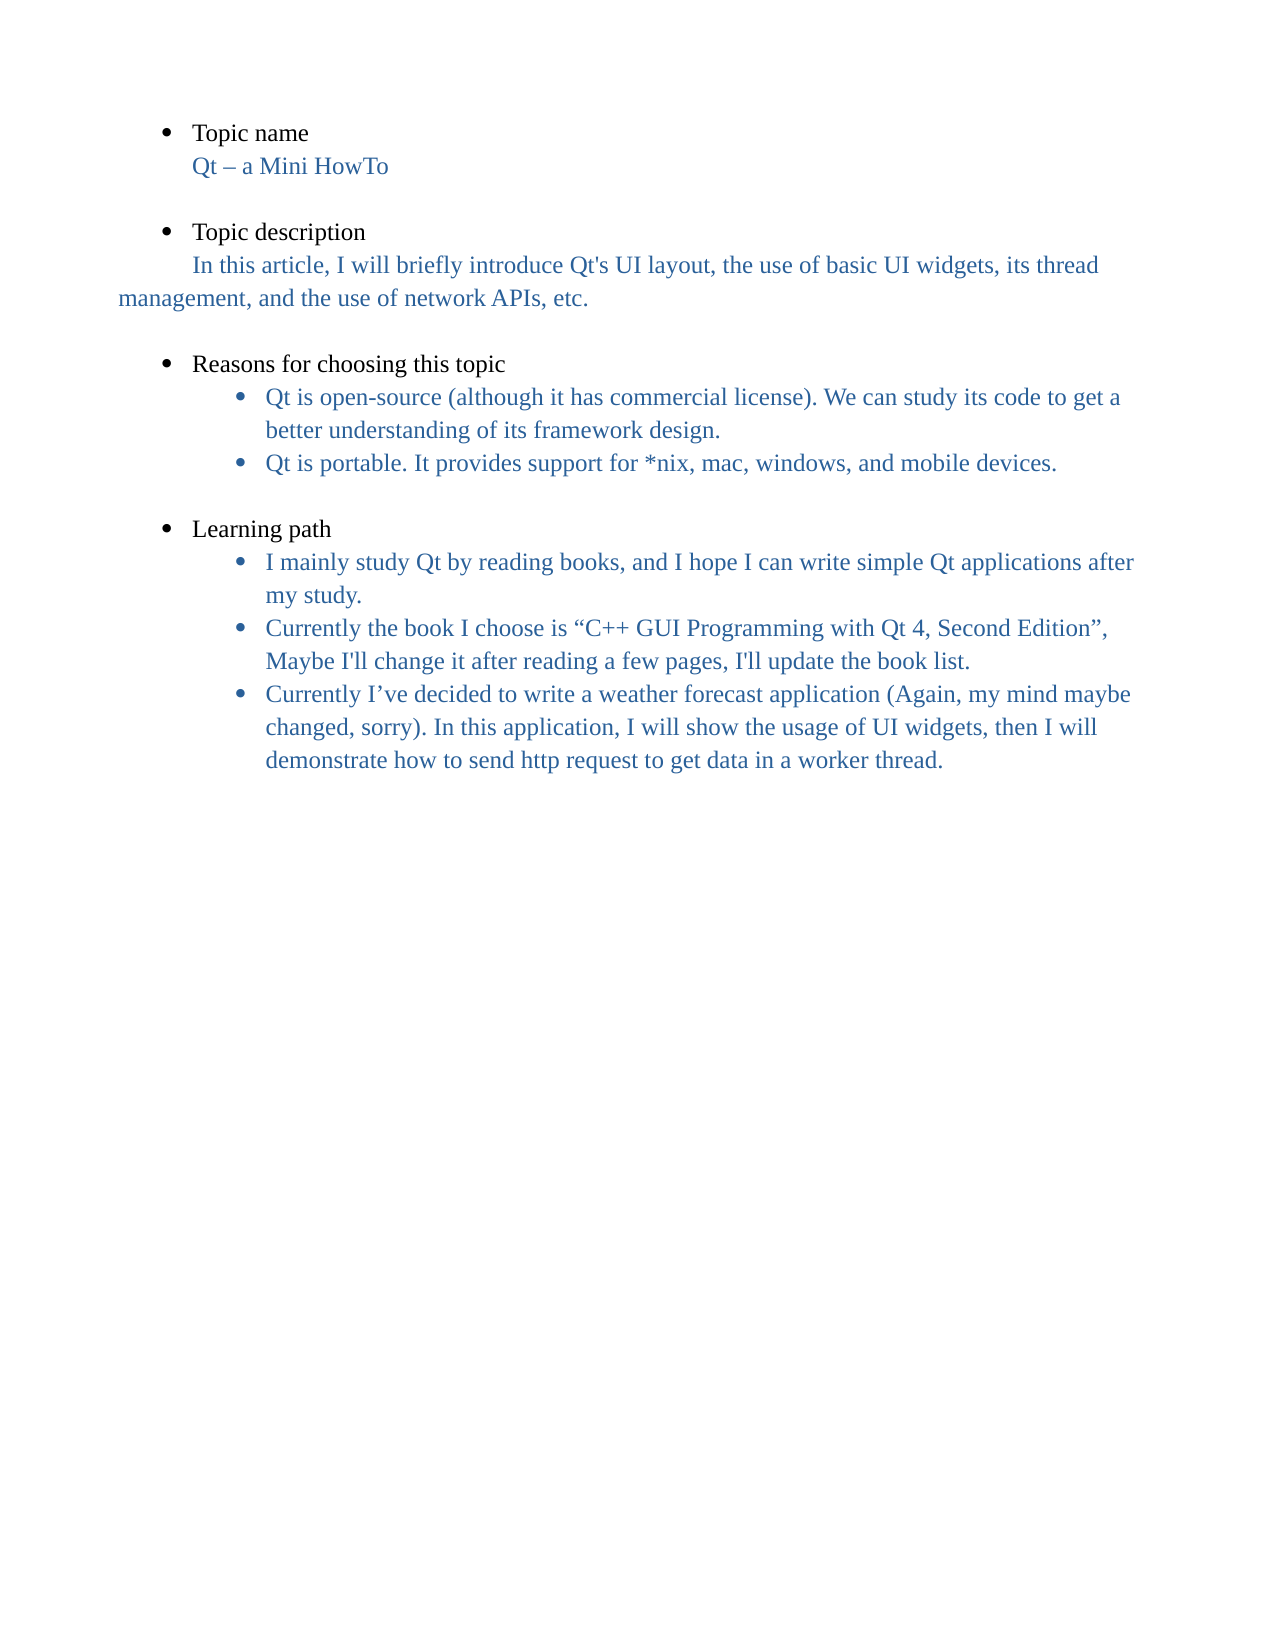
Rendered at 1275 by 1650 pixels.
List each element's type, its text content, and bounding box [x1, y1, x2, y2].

text In this article, I will briefly introduce Qt's UI layout, the use of basic UI widgets, its thread management, and the use of network APIs, etc. [118, 250, 1157, 312]
list Currently the book I choose is “C++ GUI Programming with Qt 4, Second Edition”, Maybe I'll change it after reading a few pages, I'll update the book list. [236, 613, 1157, 675]
list Topic description [162, 217, 1157, 246]
list Qt – a Mini HowTo [192, 151, 1157, 180]
list Qt is open-source (although it has commercial license). We can study its code to get a better understanding of its framework design. [236, 382, 1157, 444]
list I mainly study Qt by reading books, and I hope I can write simple Qt applications after my study. [236, 547, 1157, 609]
list Reasons for choosing this topic [162, 349, 1157, 378]
list Qt is portable. It provides support for *nix, mac, windows, and mobile devices. [236, 448, 1157, 477]
list Topic name [162, 118, 1157, 147]
list Currently I’ve decided to write a weather forecast application (Again, my mind maybe changed, sorry). In this application, I will show the usage of UI widgets, then I will demonstrate how to send http request to get data in a worker thread. [236, 679, 1157, 774]
list Learning path [162, 514, 1157, 543]
